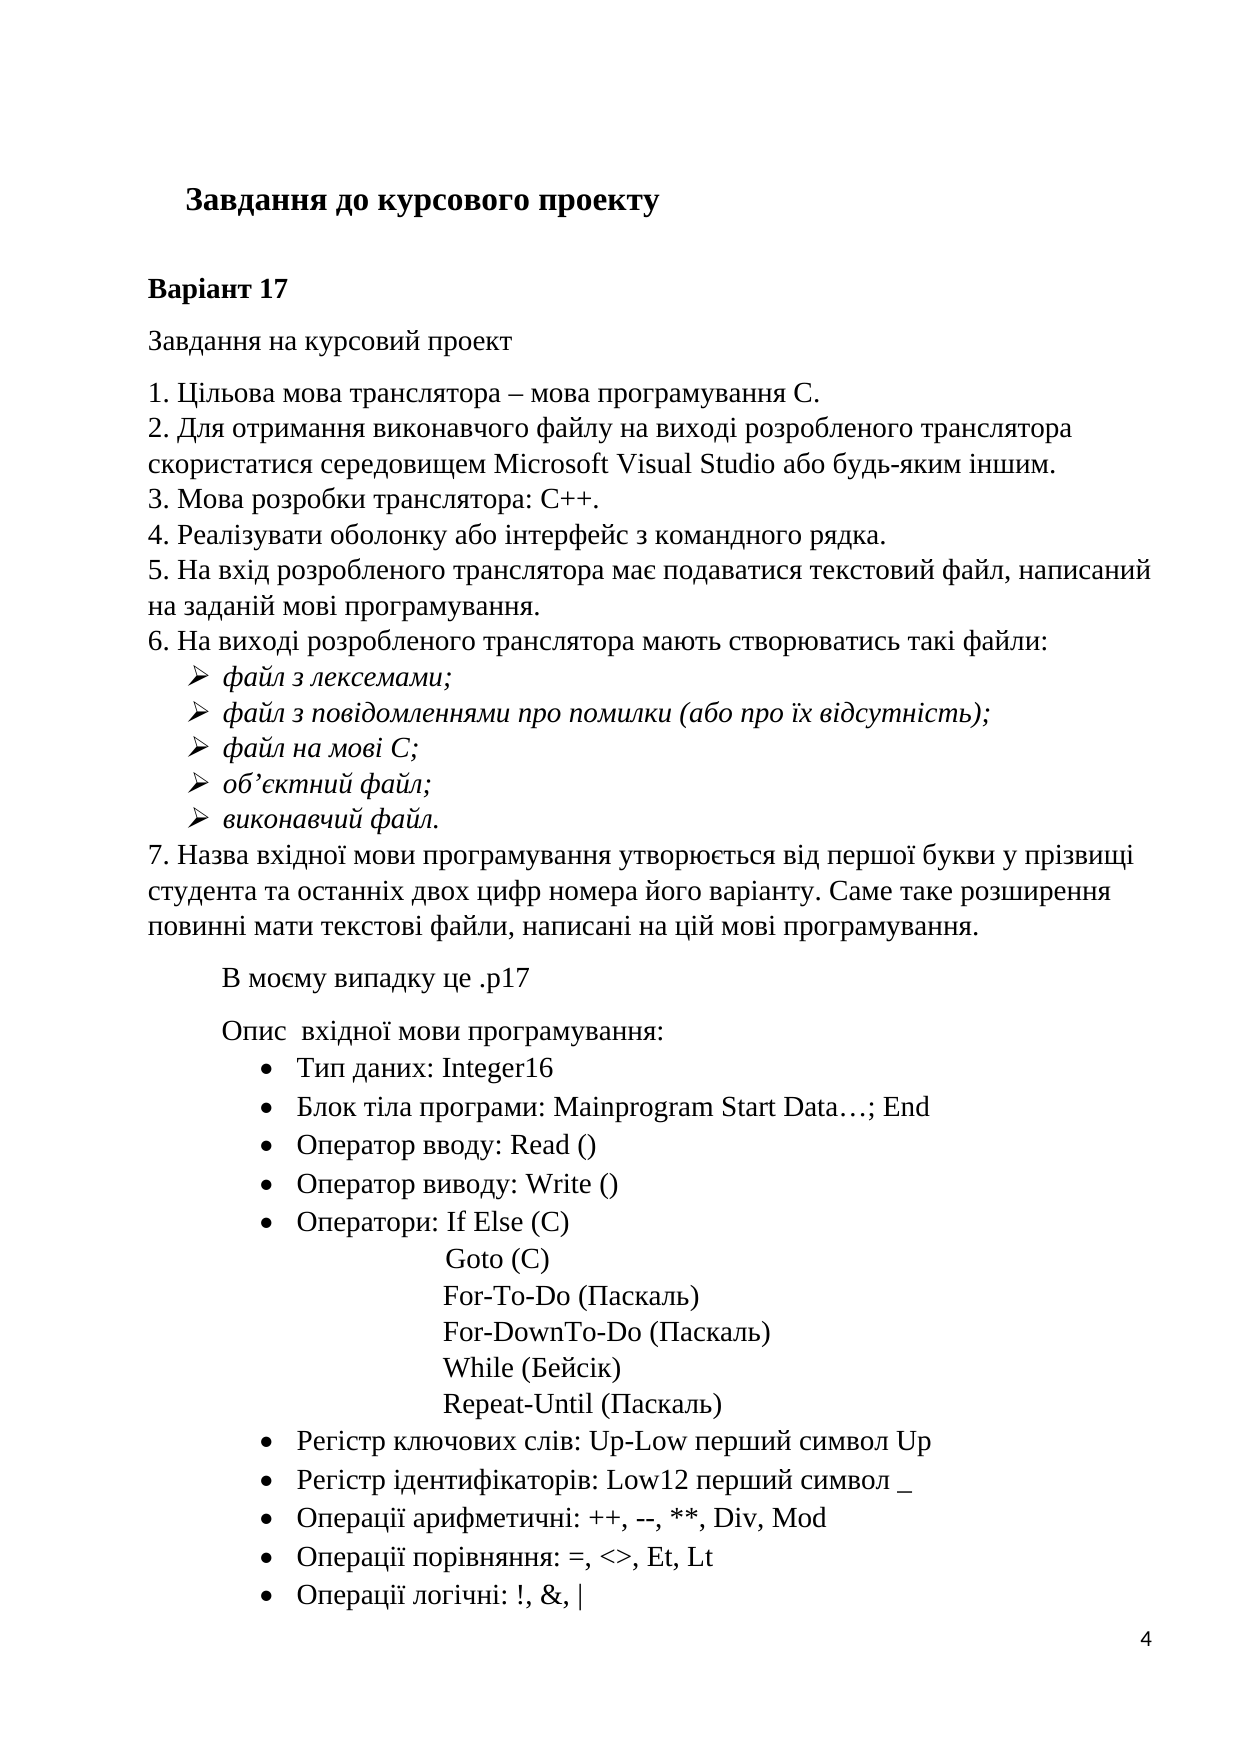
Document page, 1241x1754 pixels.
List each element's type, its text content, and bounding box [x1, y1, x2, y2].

list Регістр ідентифікаторів: Low12 перший символ _ [259, 1461, 1152, 1496]
list виконавчий файл. [185, 802, 1152, 835]
list Операції порівняння: =, <>, Et, Lt [259, 1538, 1152, 1573]
list Завдання до курсового проекту [185, 179, 1152, 217]
text Goto (C) [445, 1242, 1152, 1275]
text For-DownTo-Do (Паскаль) [371, 1314, 1152, 1347]
list об’єктний файл; [185, 766, 1152, 799]
text 1. Цільова мова транслятора – мова програмування С. [148, 375, 1152, 408]
list Оператор виводу: Write () [259, 1165, 1152, 1200]
list Регістр ключових слів: Up-Low перший символ Up [259, 1422, 1152, 1458]
text В моєму випадку це .p17 [148, 960, 1152, 994]
text 7. Назва вхідної мови програмування утворюється від першої букви у прізвищі студента та останніх двох цифр номера його варіанту. Саме таке розширення повинні мати текстові файли, написані на цій мові програмування. [148, 837, 1152, 942]
text 2. Для отримання виконавчого файлу на виході розробленого транслятора скористатися середовищем Microsoft Visual Studio або будь-яким іншим. [148, 410, 1152, 479]
text 6. На виході розробленого транслятора мають створюватись такі файли: [148, 623, 1152, 657]
text For-To-Do (Паскаль) [371, 1278, 1152, 1311]
list Блок тіла програми: Mainprogram Start Data…; End [259, 1088, 1152, 1123]
list Операції арифметичні: ++, --, **, Div, Mod [259, 1499, 1152, 1535]
list файл на мові C; [185, 730, 1152, 764]
list файл з лексемами; [185, 659, 1152, 693]
text Repeat-Until (Паскаль) [406, 1386, 1152, 1420]
list Оператор вводу: Read () [259, 1126, 1152, 1162]
text Завдання на курсовий проект [148, 323, 1152, 356]
text Варіант 17 [148, 271, 1152, 304]
text 5. На вхід розробленого транслятора має подаватися текстовий файл, написаний на заданій мові програмування. [148, 552, 1152, 622]
text 4. Реалізувати оболонку або інтерфейс з командного рядка. [148, 517, 1152, 551]
text While (Бейсік) [406, 1350, 1152, 1383]
text Опис вхідної мови програмування: [148, 1013, 1152, 1047]
list Оператори: If Else (C) [259, 1203, 1152, 1239]
list Тип даних: Integer16 [259, 1049, 1152, 1085]
text 3. Мова розробки транслятора: C++. [148, 481, 1152, 515]
list Операції логічні: !, &, | [259, 1576, 1152, 1612]
list файл з повідомленнями про помилки (або про їх відсутність); [185, 695, 1152, 728]
